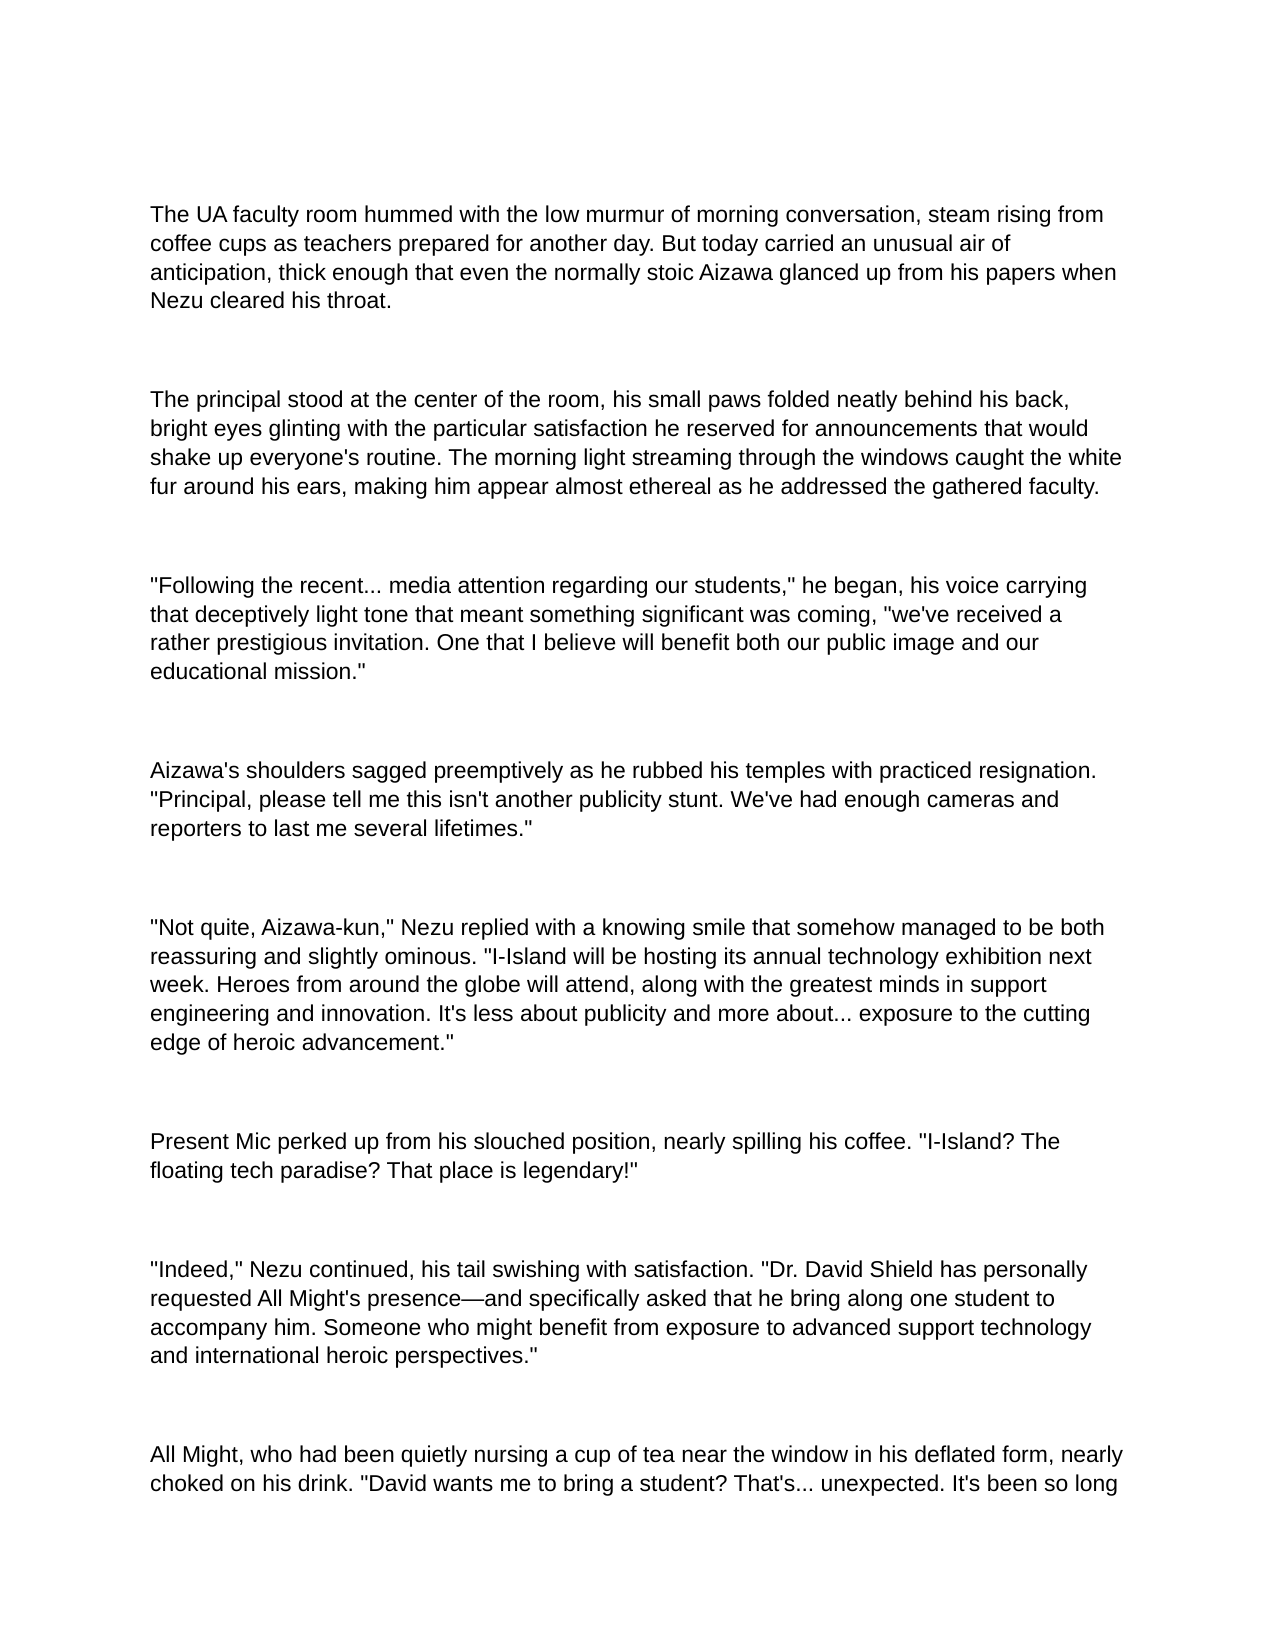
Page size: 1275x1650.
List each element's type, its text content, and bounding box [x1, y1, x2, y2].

text The UA faculty room hummed with the low murmur of morning conversation, steam rising from coffee cups as teachers prepared for another day. But today carried an unusual air of anticipation, thick enough that even the normally stoic Aizawa glanced up from his papers when Nezu cleared his throat. [150, 199, 1125, 314]
text "Not quite, Aizawa-kun," Nezu replied with a knowing smile that somehow managed to be both reassuring and slightly ominous. "I-Island will be hosting its annual technology exhibition next week. Heroes from around the globe will attend, along with the greatest minds in support engineering and innovation. It's less about publicity and more about... exposure to the cutting edge of heroic advancement." [150, 912, 1125, 1056]
text "Indeed," Nezu continued, his tail swishing with satisfaction. "Dr. David Shield has personally requested All Might's presence—and specifically asked that he bring along one student to accompany him. Someone who might benefit from exposure to advanced support technology and international heroic perspectives." [150, 1254, 1125, 1369]
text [150, 1440, 1125, 1497]
text The principal stood at the center of the room, his small paws folded neatly behind his back, bright eyes glinting with the particular satisfaction he reserved for announcements that would shake up everyone's routine. The morning light streaming through the windows caught the white fur around his ears, making him appear almost ethereal as he addressed the gathered faculty. [150, 385, 1125, 500]
text "Following the recent... media attention regarding our students," he began, his voice carrying that deceptively light tone that meant something significant was coming, "we've received a rather prestigious invitation. One that I believe will benefit both our public image and our educational mission." [150, 570, 1125, 685]
text Aizawa's shoulders sagged preemptively as he rubbed his temples with practiced resignation. "Principal, please tell me this isn't another publicity stunt. We've had enough cameras and reporters to last me several lifetimes." [150, 756, 1125, 842]
text Present Mic perked up from his slouched position, nearly spilling his coffee. "I-Island? The floating tech paradise? That place is legendary!" [150, 1127, 1125, 1184]
